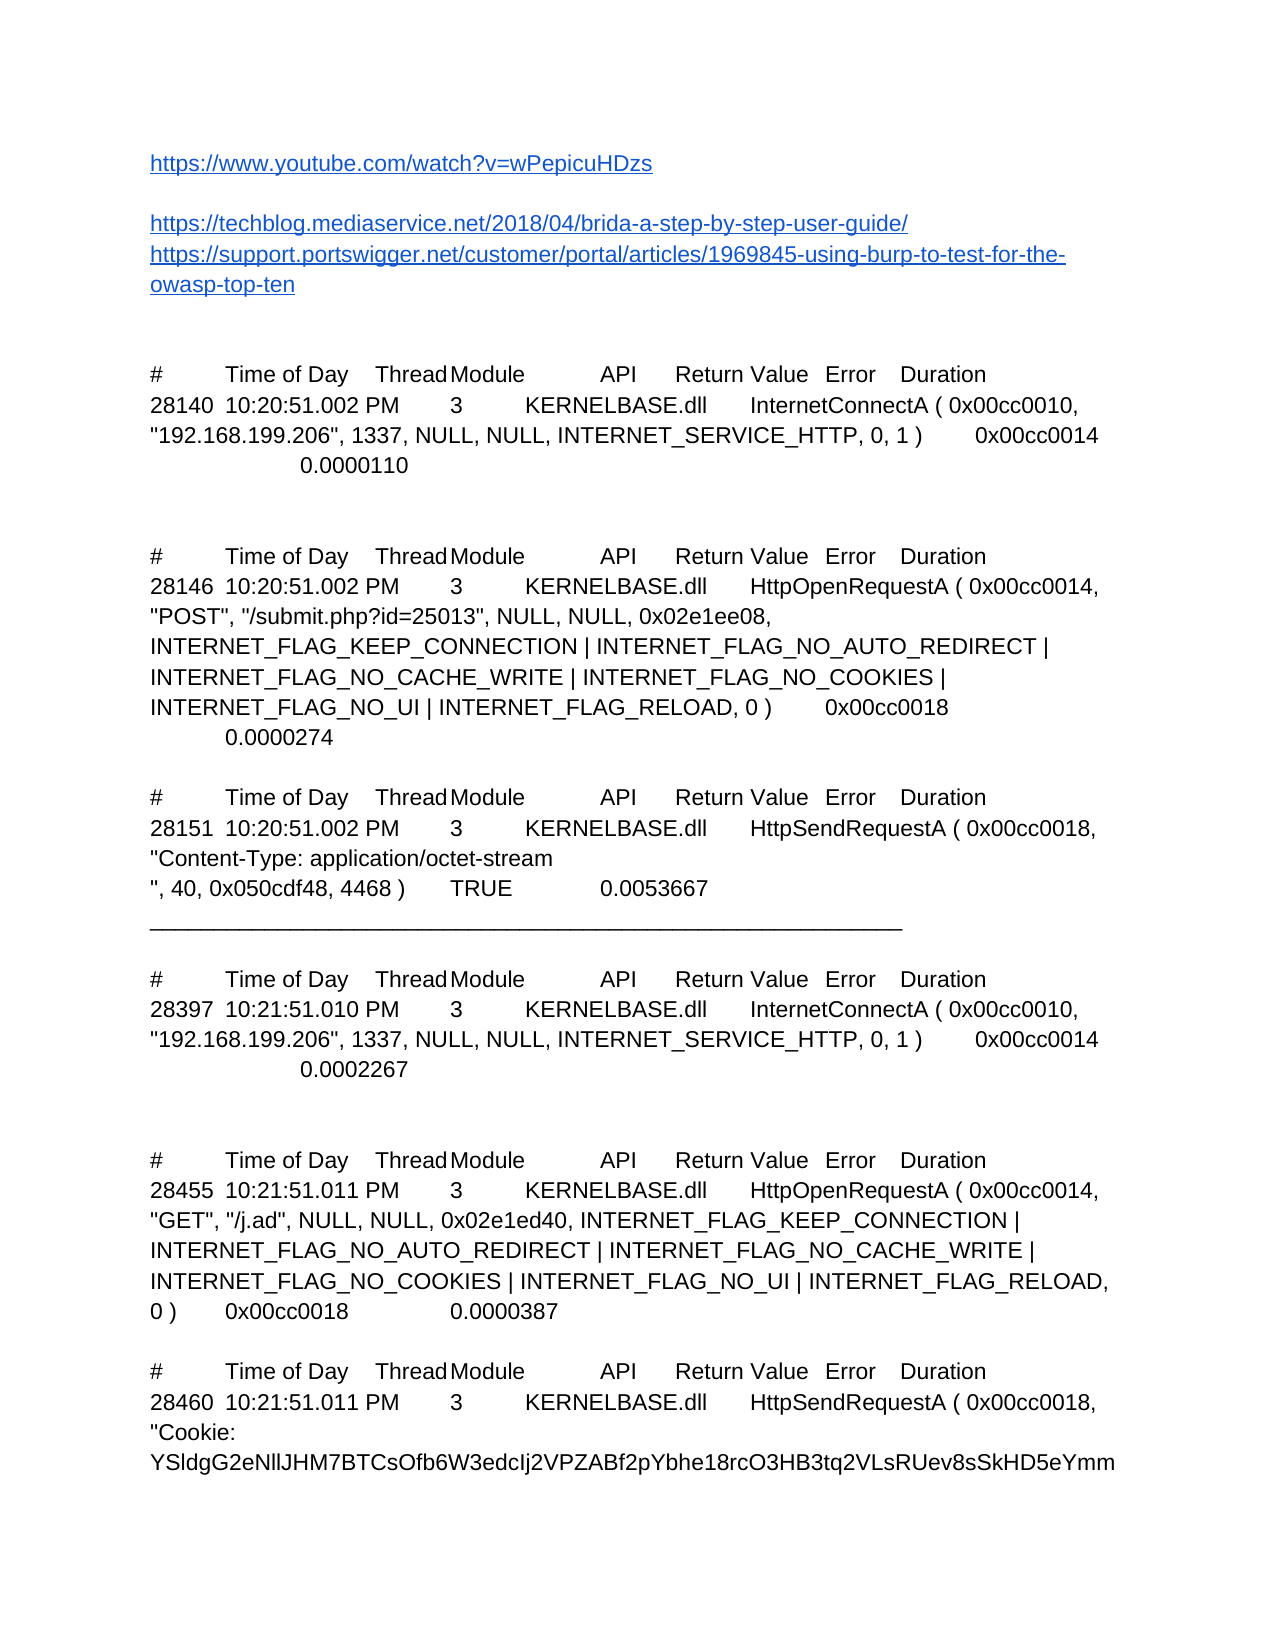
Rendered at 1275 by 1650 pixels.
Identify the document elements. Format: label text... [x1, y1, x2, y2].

text 28455 10:21:51.011 PM 3 KERNELBASE.dll HttpOpenRequestA ( 0x00cc0014, "GET", "/j.ad", NULL, NULL, 0x02e1ed40, INTERNET_FLAG_KEEP_CONNECTION | INTERNET_FLAG_NO_AUTO_REDIRECT | INTERNET_FLAG_NO_CACHE_WRITE | INTERNET_FLAG_NO_COOKIES | INTERNET_FLAG_NO_UI | INTERNET_FLAG_RELOAD, 0 ) 0x00cc0018 0.0000387 [150, 1177, 1125, 1324]
text 28151 10:20:51.002 PM 3 KERNELBASE.dll HttpSendRequestA ( 0x00cc0018, "Content-Type: application/octet-stream [150, 814, 1125, 871]
text https://techblog.mediaservice.net/2018/04/brida-a-step-by-step-user-guide/ [150, 210, 1125, 237]
text # Time of Day Thread Module API Return Value Error Duration [150, 784, 1125, 811]
text https://support.portswigger.net/customer/portal/articles/1969845-using-burp-to-test-for-the-owasp-top-ten [150, 241, 1125, 297]
text # Time of Day Thread Module API Return Value Error Duration [150, 1358, 1125, 1385]
text # Time of Day Thread Module API Return Value Error Duration [150, 1147, 1125, 1173]
text # Time of Day Thread Module API Return Value Error Duration [150, 361, 1125, 388]
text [150, 1388, 1125, 1475]
text # Time of Day Thread Module API Return Value Error Duration [150, 966, 1125, 992]
text 28146 10:20:51.002 PM 3 KERNELBASE.dll HttpOpenRequestA ( 0x00cc0014, "POST", "/submit.php?id=25013", NULL, NULL, 0x02e1ee08, INTERNET_FLAG_KEEP_CONNECTION | INTERNET_FLAG_NO_AUTO_REDIRECT | INTERNET_FLAG_NO_CACHE_WRITE | INTERNET_FLAG_NO_COOKIES | INTERNET_FLAG_NO_UI | INTERNET_FLAG_RELOAD, 0 ) 0x00cc0018 0.0000274 [150, 573, 1125, 750]
text ___________________________________________________________ [150, 905, 1125, 932]
text # Time of Day Thread Module API Return Value Error Duration [150, 543, 1125, 569]
text 28140 10:20:51.002 PM 3 KERNELBASE.dll InternetConnectA ( 0x00cc0010, "192.168.199.206", 1337, NULL, NULL, INTERNET_SERVICE_HTTP, 0, 1 ) 0x00cc0014 0.0000110 [150, 392, 1125, 478]
text 28397 10:21:51.010 PM 3 KERNELBASE.dll InternetConnectA ( 0x00cc0010, "192.168.199.206", 1337, NULL, NULL, INTERNET_SERVICE_HTTP, 0, 1 ) 0x00cc0014 0.0002267 [150, 996, 1125, 1083]
text https://www.youtube.com/watch?v=wPepicuHDzs [150, 150, 1125, 176]
text ", 40, 0x050cdf48, 4468 ) TRUE 0.0053667 [150, 875, 1125, 901]
